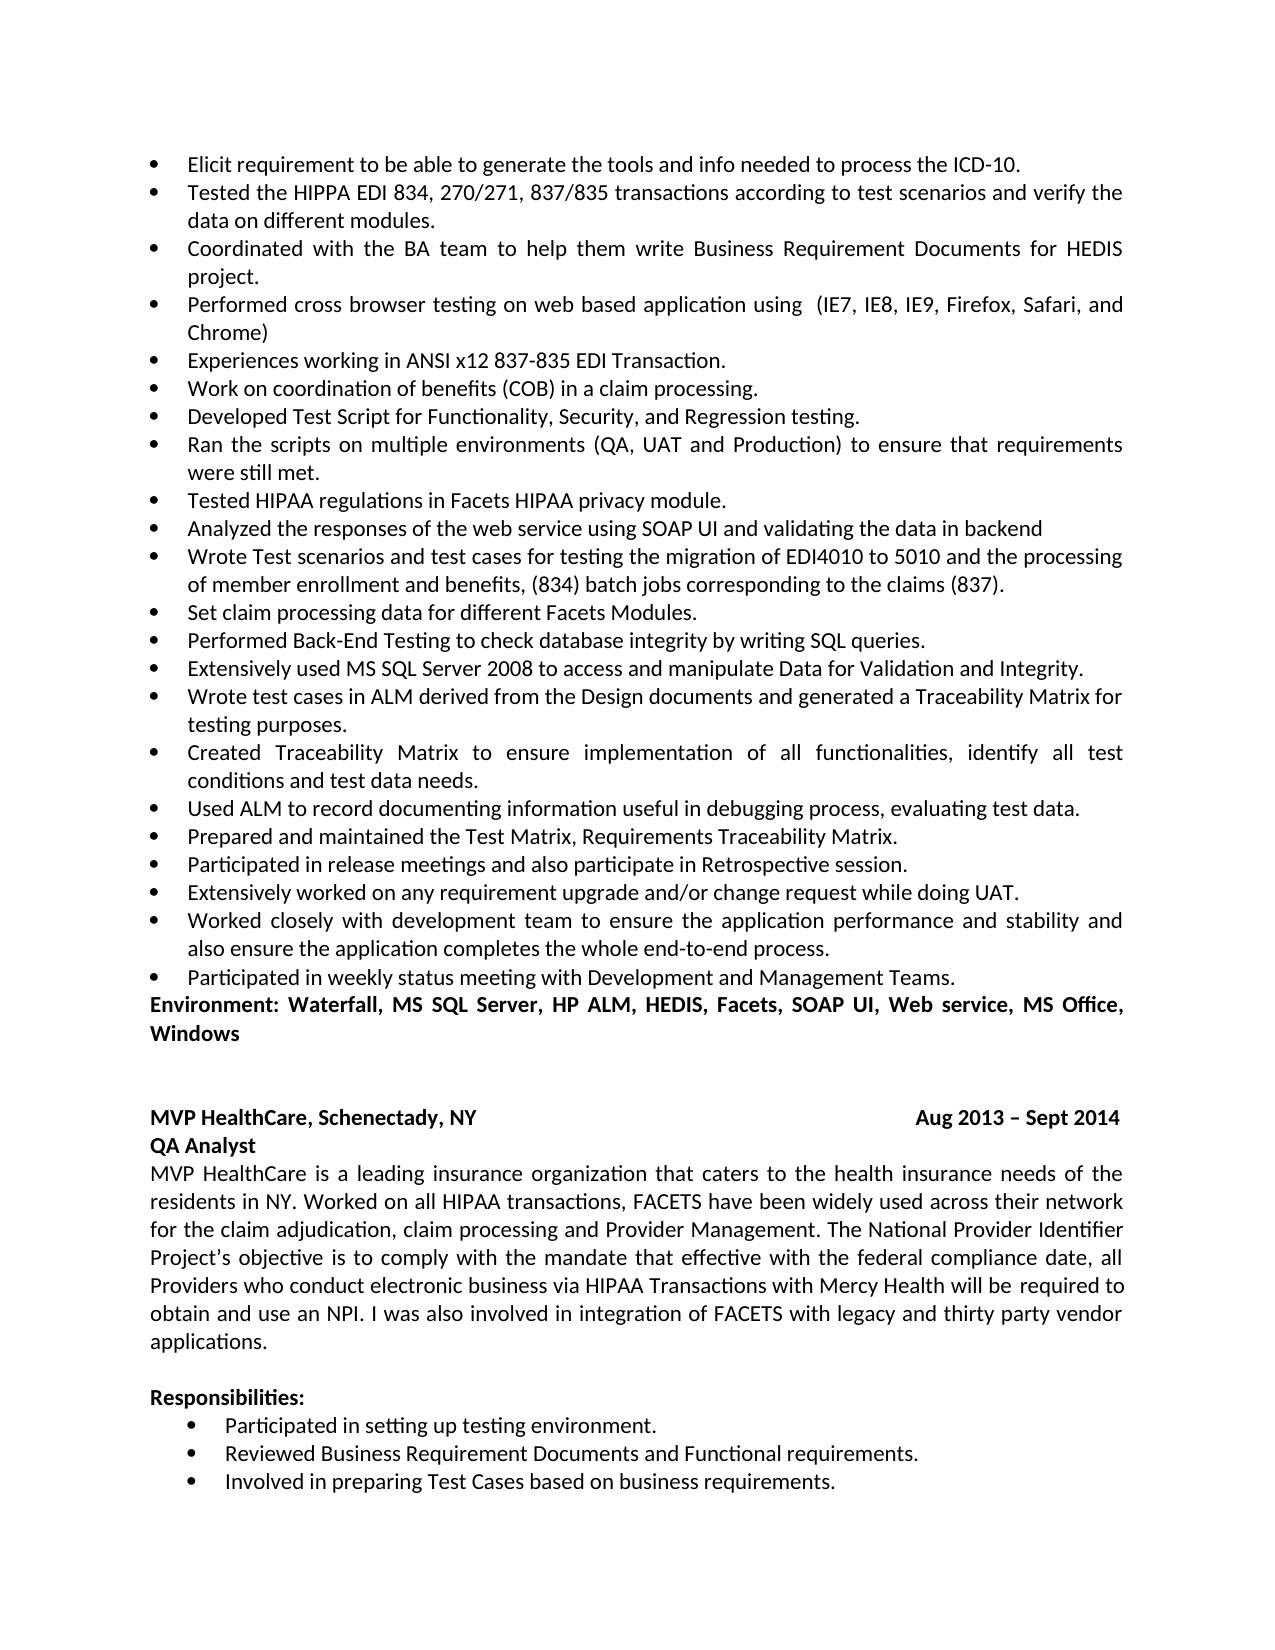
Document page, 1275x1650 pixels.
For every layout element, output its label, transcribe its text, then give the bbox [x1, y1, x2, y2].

list Developed Test Script for Functionality, Security, and Regression testing. [150, 402, 1125, 430]
list Involved in preparing Test Cases based on business requirements. [187, 1467, 1125, 1495]
text QA Analyst [150, 1131, 1125, 1159]
list Participated in weekly status meeting with Development and Management Teams. [150, 963, 1125, 991]
list Elicit requirement to be able to generate the tools and info needed to process the ICD-10. [150, 150, 1125, 178]
text MVP HealthCare is a leading insurance organization that caters to the health insurance needs of the residents in NY. Worked on all HIPAA transactions, FACETS have been widely used across their network for the claim adjudication, claim processing and Provider Management. The National Provider Identifier Project’s objective is to comply with the mandate that effective with the federal compliance date, all Providers who conduct electronic business via HIPAA Transactions with Mercy Health will be required to obtain and use an NPI. I was also involved in integration of FACETS with legacy and thirty party vendor applications. [150, 1159, 1125, 1355]
list Tested the HIPPA EDI 834, 270/271, 837/835 transactions according to test scenarios and verify the data on different modules. [150, 178, 1125, 234]
list Tested HIPAA regulations in Facets HIPAA privacy module. [150, 486, 1125, 514]
list Participated in setting up testing environment. [187, 1411, 1125, 1439]
list Used ALM to record documenting information useful in debugging process, evaluating test data. [150, 794, 1125, 822]
list Worked closely with development team to ensure the application performance and stability and also ensure the application completes the whole end-to-end process. [150, 907, 1125, 963]
list Performed cross browser testing on web based application using (IE7, IE8, IE9, Firefox, Safari, and Chrome) [150, 290, 1125, 346]
list Extensively used MS SQL Server 2008 to access and manipulate Data for Validation and Integrity. [150, 654, 1125, 682]
list Performed Back-End Testing to check database integrity by writing SQL queries. [150, 626, 1125, 654]
text Responsibilities: [150, 1383, 1125, 1411]
list Set claim processing data for different Facets Modules. [150, 598, 1125, 626]
list Work on coordination of benefits (COB) in a claim processing. [150, 374, 1125, 402]
list Wrote Test scenarios and test cases for testing the migration of EDI4010 to 5010 and the processing of member enrollment and benefits, (834) batch jobs corresponding to the claims (837). [150, 542, 1125, 598]
text Environment: Waterfall, MS SQL Server, HP ALM, HEDIS, Facets, SOAP UI, Web service, MS Office, Windows [150, 991, 1125, 1047]
list Prepared and maintained the Test Matrix, Requirements Traceability Matrix. [150, 822, 1125, 851]
text MVP HealthCare, Schenectady, NY Aug 2013 – Sept 2014 [150, 1103, 1125, 1131]
list Experiences working in ANSI x12 837-835 EDI Transaction. [150, 346, 1125, 374]
list Created Traceability Matrix to ensure implementation of all functionalities, identify all test conditions and test data needs. [150, 738, 1125, 794]
list Coordinated with the BA team to help them write Business Requirement Documents for HEDIS project. [150, 234, 1125, 290]
list Analyzed the responses of the web service using SOAP UI and validating the data in backend [150, 514, 1125, 542]
list Extensively worked on any requirement upgrade and/or change request while doing UAT. [150, 878, 1125, 907]
list Reviewed Business Requirement Documents and Functional requirements. [187, 1439, 1125, 1467]
list Wrote test cases in ALM derived from the Design documents and generated a Traceability Matrix for testing purposes. [150, 682, 1125, 738]
list Ran the scripts on multiple environments (QA, UAT and Production) to ensure that requirements were still met. [150, 430, 1125, 486]
list Participated in release meetings and also participate in Retrospective session. [150, 851, 1125, 878]
